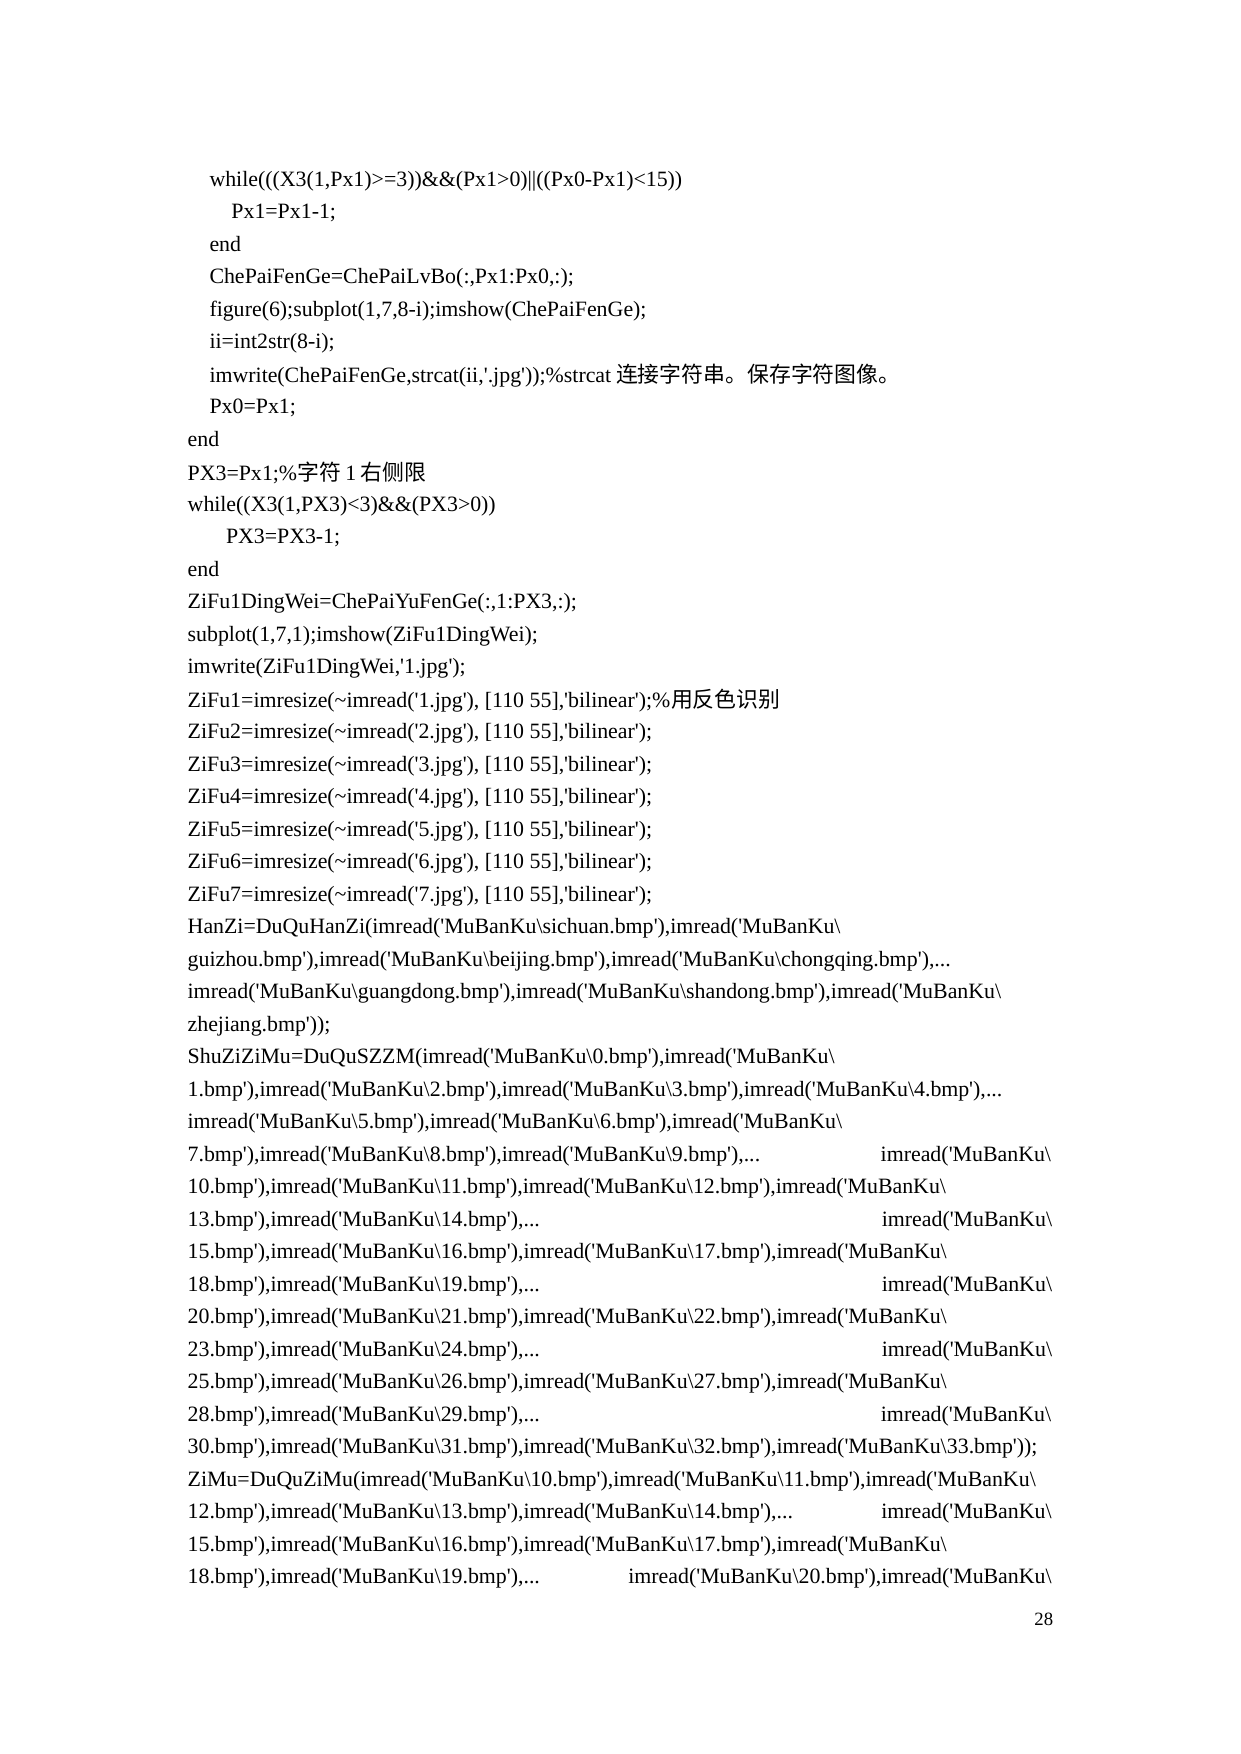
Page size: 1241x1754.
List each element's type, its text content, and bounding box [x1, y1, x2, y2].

text ii=int2str(8-i); [187, 324, 1053, 357]
text PX3=PX3-1; [187, 519, 1053, 552]
text imwrite(ChePaiFenGe,strcat(ii,'.jpg'));%strcat连接字符串。保存字符图像。 [187, 357, 1053, 389]
text figure(6);subplot(1,7,8-i);imshow(ChePaiFenGe); [187, 292, 1053, 324]
text end [187, 227, 1053, 259]
text while((X3(1,PX3)<3)&&(PX3>0)) [187, 487, 1053, 519]
text imwrite(ZiFu1DingWei,'1.jpg'); [187, 649, 1053, 682]
text Px1=Px1-1; [187, 194, 1053, 227]
text subplot(1,7,1);imshow(ZiFu1DingWei); [187, 617, 1053, 649]
text ZiFu7=imresize(~imread('7.jpg'), [110 55],'bilinear'); [187, 877, 1053, 909]
text HanZi=DuQuHanZi(imread('MuBanKu\sichuan.bmp'),imread('MuBanKu\guizhou.bmp'),imread('MuBanKu\beijing.bmp'),imread('MuBanKu\chongqing.bmp'),... imread('MuBanKu\guangdong.bmp'),imread('MuBanKu\shandong.bmp'),imread('MuBanKu\zhejiang.bmp')); [187, 909, 1053, 1039]
text ZiFu1=imresize(~imread('1.jpg'), [110 55],'bilinear');%用反色识别 [187, 682, 1053, 714]
text ZiFu4=imresize(~imread('4.jpg'), [110 55],'bilinear'); [187, 779, 1053, 812]
text end [187, 422, 1053, 454]
text ZiFu5=imresize(~imread('5.jpg'), [110 55],'bilinear'); [187, 812, 1053, 844]
text ZiFu1DingWei=ChePaiYuFenGe(:,1:PX3,:); [187, 584, 1053, 617]
text ShuZiZiMu=DuQuSZZM(imread('MuBanKu\0.bmp'),imread('MuBanKu\1.bmp'),imread('MuBanKu\2.bmp'),imread('MuBanKu\3.bmp'),imread('MuBanKu\4.bmp'),... imread('MuBanKu\5.bmp'),imread('MuBanKu\6.bmp'),imread('MuBanKu\7.bmp'),imread('MuBanKu\8.bmp'),imread('MuBanKu\9.bmp'),... imread('MuBanKu\10.bmp'),imread('MuBanKu\11.bmp'),imread('MuBanKu\12.bmp'),imread('MuBanKu\13.bmp'),imread('MuBanKu\14.bmp'),... imread('MuBanKu\15.bmp'),imread('MuBanKu\16.bmp'),imread('MuBanKu\17.bmp'),imread('MuBanKu\18.bmp'),imread('MuBanKu\19.bmp'),... imread('MuBanKu\20.bmp'),imread('MuBanKu\21.bmp'),imread('MuBanKu\22.bmp'),imread('MuBanKu\23.bmp'),imread('MuBanKu\24.bmp'),... imread('MuBanKu\25.bmp'),imread('MuBanKu\26.bmp'),imread('MuBanKu\27.bmp'),imread('MuBanKu\28.bmp'),imread('MuBanKu\29.bmp'),... imread('MuBanKu\30.bmp'),imread('MuBanKu\31.bmp'),imread('MuBanKu\32.bmp'),imread('MuBanKu\33.bmp')); [187, 1039, 1053, 1462]
text ChePaiFenGe=ChePaiLvBo(:,Px1:Px0,:); [187, 259, 1053, 292]
text ZiFu6=imresize(~imread('6.jpg'), [110 55],'bilinear'); [187, 844, 1053, 877]
text ZiFu3=imresize(~imread('3.jpg'), [110 55],'bilinear'); [187, 747, 1053, 779]
text PX3=Px1;%字符1右侧限 [187, 454, 1053, 487]
text ZiFu2=imresize(~imread('2.jpg'), [110 55],'bilinear'); [187, 714, 1053, 747]
text Px0=Px1; [187, 389, 1053, 422]
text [187, 1462, 1053, 1592]
text end [187, 552, 1053, 584]
text while(((X3(1,Px1)>=3))&&(Px1>0)||((Px0-Px1)<15)) [187, 162, 1053, 194]
